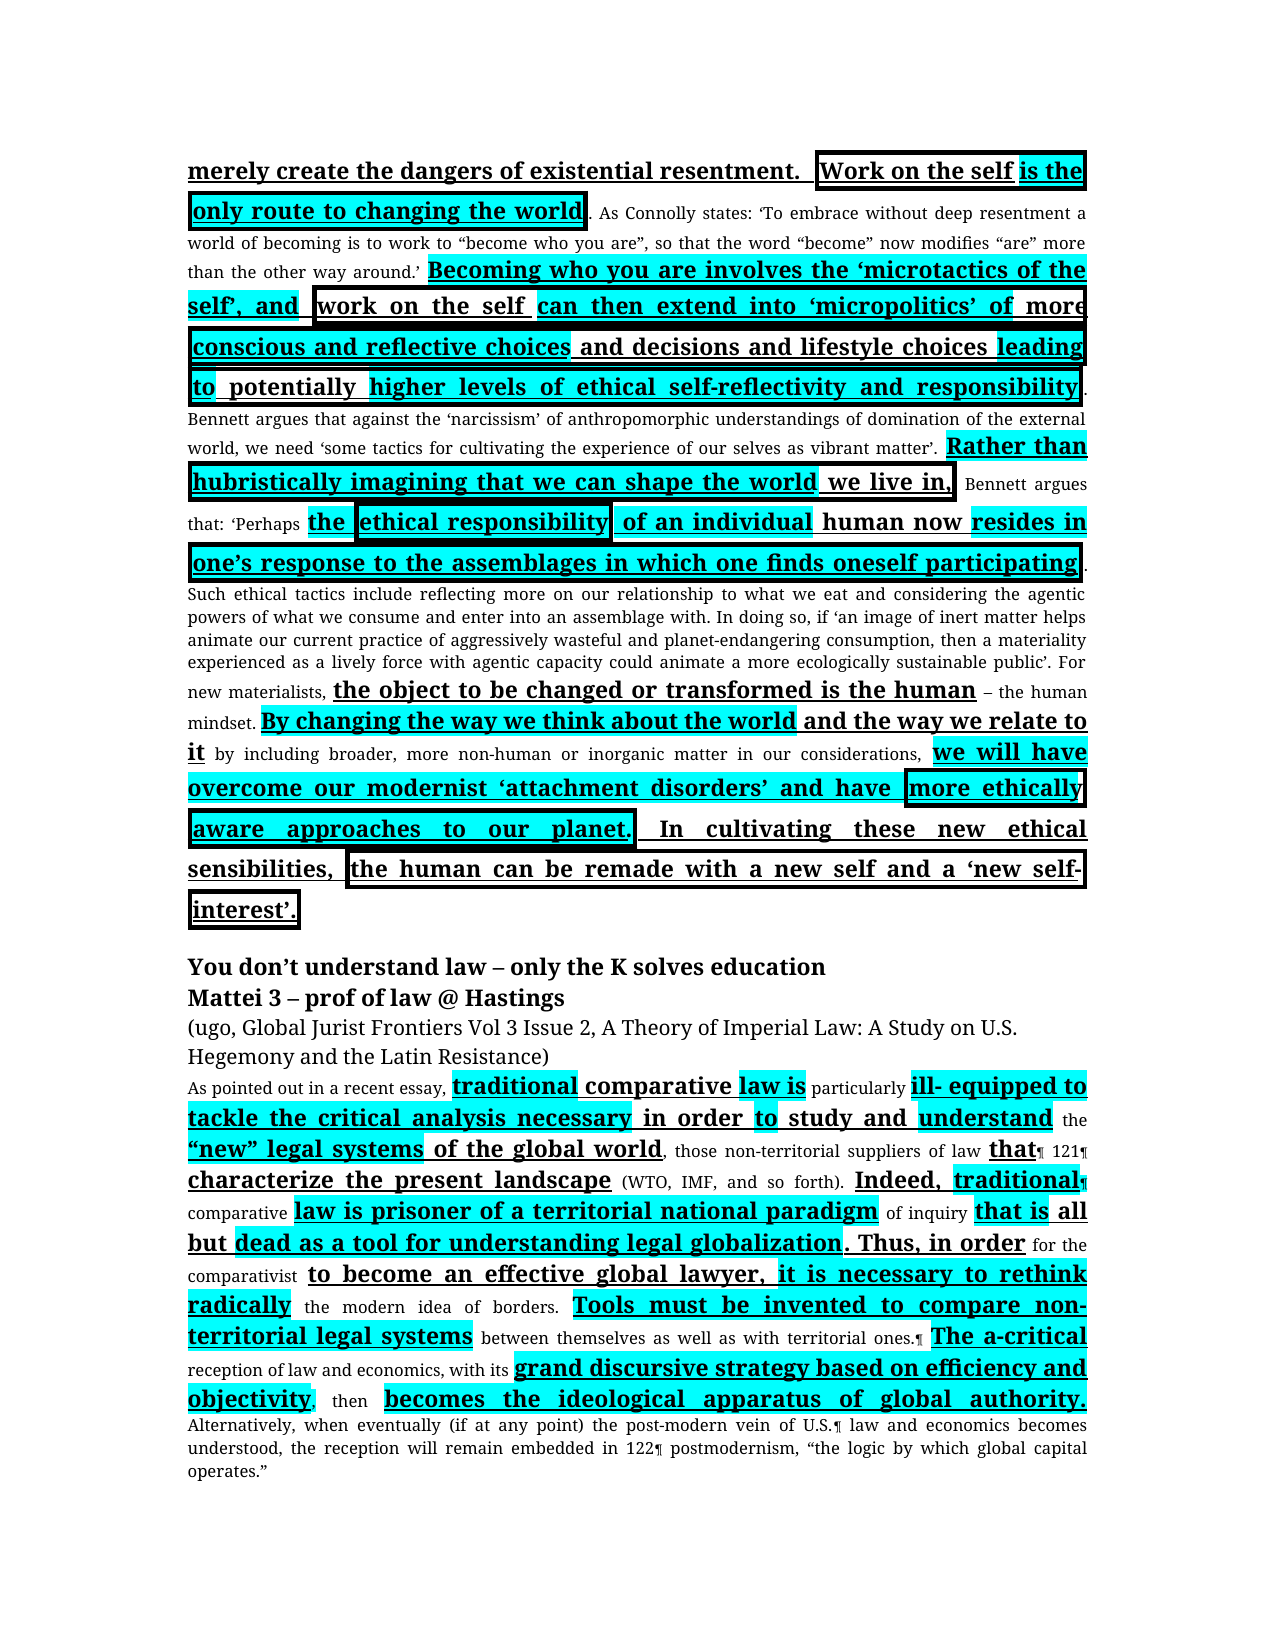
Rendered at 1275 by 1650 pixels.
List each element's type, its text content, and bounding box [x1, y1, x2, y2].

text (ugo, Global Jurist Frontiers Vol 3 Issue 2, A Theory of Imperial Law: A Study on U.S. Hegemony and the Latin Resistance) [187, 1013, 1087, 1070]
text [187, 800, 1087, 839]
text As pointed out in a recent essay, traditional comparative law is particularly ill- equipped to tackle the critical analysis necessary in order to study and understand the “new” legal systems of the global world, those non-territorial suppliers of law that¶ 121¶ characterize the present landscape (WTO, IMF, and so forth). Indeed, traditional¶ comparative law is prisoner of a territorial national paradigm of inquiry that is all but dead as a tool for understanding legal globalization. Thus, in order for the comparativist to become an effective global lawyer, it is necessary to rethink radically the modern idea of borders. Tools must be invented to compare non-territorial legal systems between themselves as well as with territorial ones.¶ The a-critical reception of law and economics, with its grand discursive strategy based on efficiency and objectivity, then becomes the ideological apparatus of global authority. Alternatively, when eventually (if at any point) the post-modern vein of U.S.¶ law and economics becomes understood, the reception will remain embedded in 122¶ postmodernism, “the logic by which global capital operates.” [187, 1101, 1087, 1258]
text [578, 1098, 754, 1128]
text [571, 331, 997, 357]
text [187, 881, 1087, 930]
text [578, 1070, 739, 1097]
subtitle You don’t understand law – only the K solves education [187, 951, 1087, 982]
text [187, 182, 1087, 316]
text Mattei 3 – prof of law @ Hastings [187, 982, 1087, 1013]
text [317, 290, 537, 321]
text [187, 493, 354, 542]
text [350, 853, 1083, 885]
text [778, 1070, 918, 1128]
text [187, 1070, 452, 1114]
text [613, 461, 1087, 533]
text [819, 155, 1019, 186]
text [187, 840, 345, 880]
text As pointed out in a recent essay, traditional comparative law is particularly ill- equipped to tackle the critical analysis necessary in order to study and understand the “new” legal systems of the global world, those non-territorial suppliers of law that¶ 121¶ characterize the present landscape (WTO, IMF, and so forth). Indeed, traditional¶ comparative law is prisoner of a territorial national paradigm of inquiry that is all but dead as a tool for understanding legal globalization. Thus, in order for the comparativist to become an effective global lawyer, it is necessary to rethink radically the modern idea of borders. Tools must be invented to compare non-territorial legal systems between themselves as well as with territorial ones.¶ The a-critical reception of law and economics, with its grand discursive strategy based on efficiency and objectivity, then becomes the ideological apparatus of global authority. Alternatively, when eventually (if at any point) the post-modern vein of U.S.¶ law and economics becomes understood, the reception will remain embedded in 122¶ postmodernism, “the logic by which global capital operates.” [187, 1254, 1087, 1482]
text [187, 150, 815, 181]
